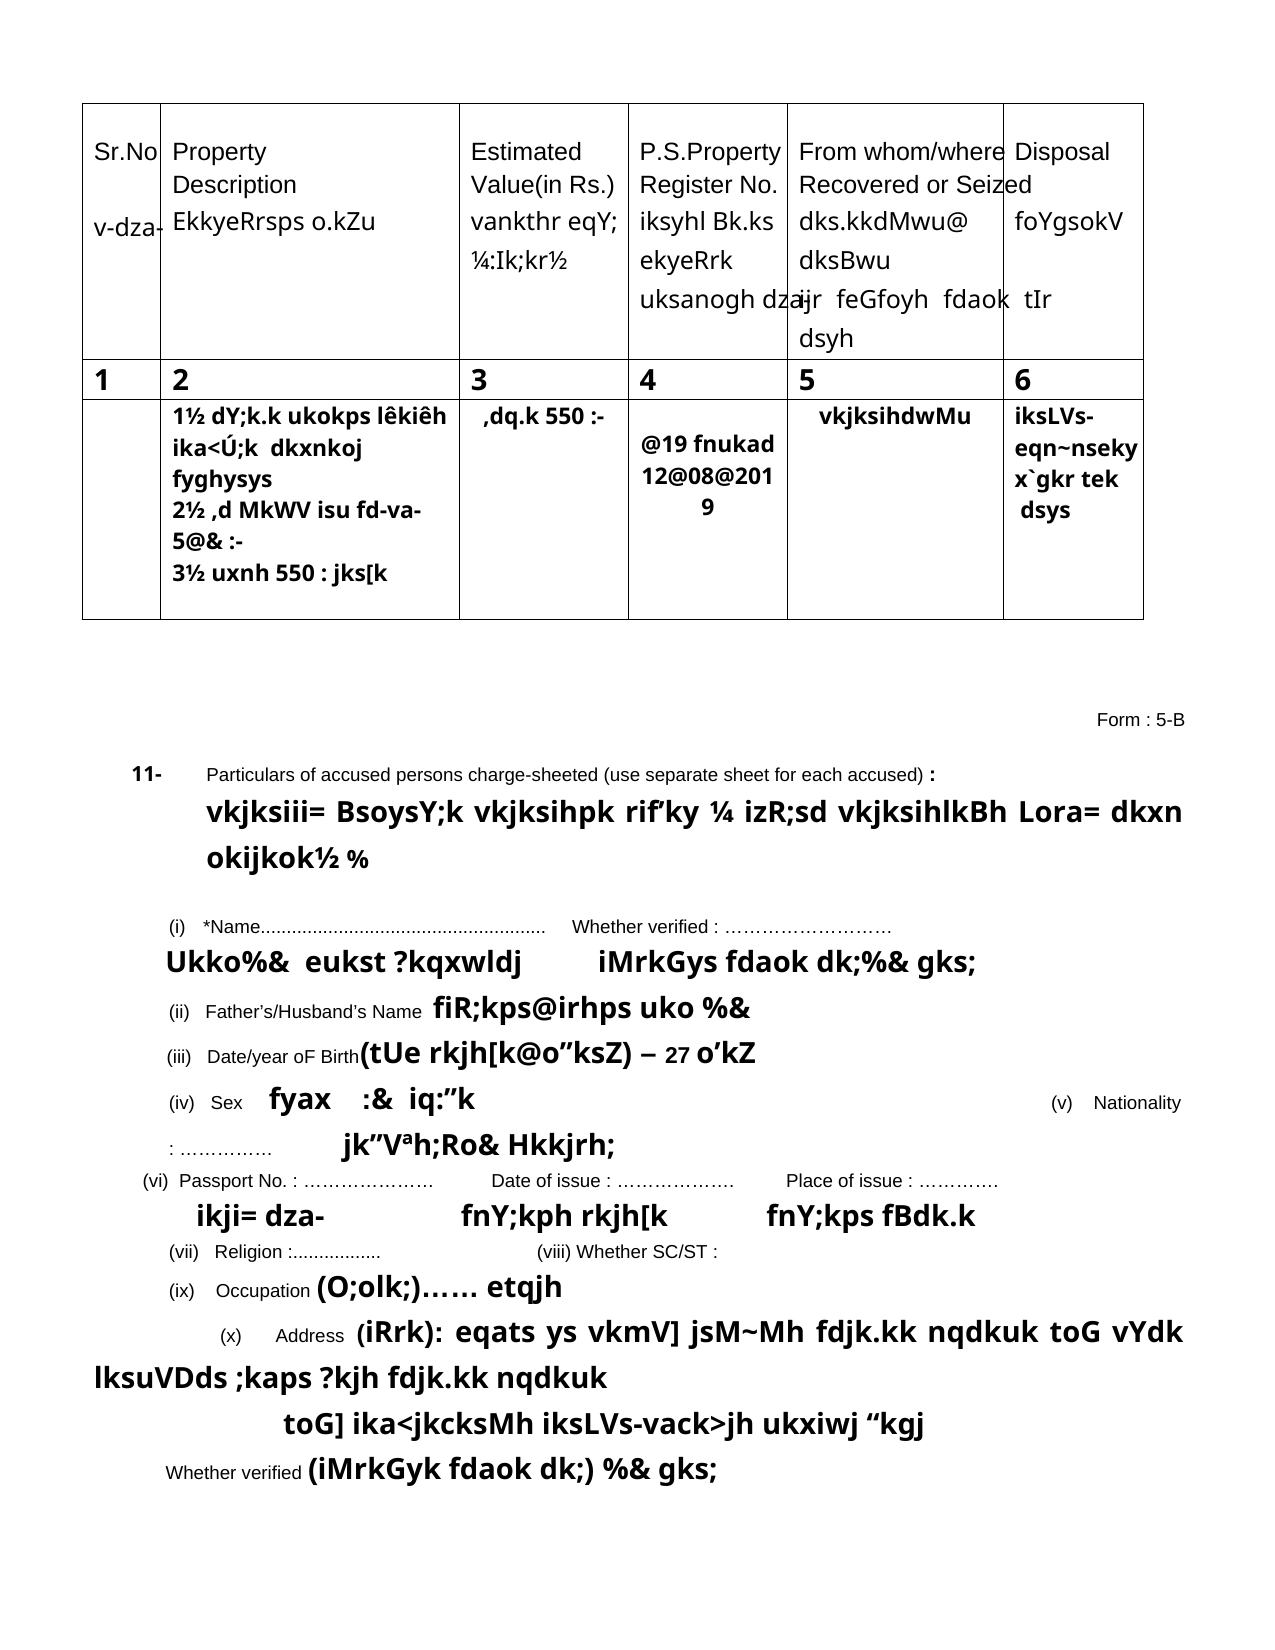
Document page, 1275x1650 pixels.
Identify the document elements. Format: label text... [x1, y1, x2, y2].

table_cell iksLVs- eqn~nseky x`gkr tek dsys [1004, 400, 1143, 619]
table_header Property Description EkkyeRrsps o.kZu [161, 104, 459, 358]
text (ii) Father’s/Husband’s Name fiR;kps@irhps uko %& [94, 987, 1185, 1027]
table_cell @19 fnukad 12@08@2019 [629, 400, 787, 619]
table_cell 1½ dY;k.k ukokps lêkiêh ika<Ú;k dkxnkoj fyghysys 2½ ,d MkWV isu fd-va-5@& :- 3½ uxnh 550 : jks[k [161, 400, 459, 619]
table_cell 2 [161, 360, 459, 399]
table_cell 6 [1004, 360, 1143, 399]
text toG] ika<jkcksMh iksLVs-vack>jh ukxiwj “kgj [94, 1403, 1185, 1443]
table_header Sr.No v-dza- [83, 104, 160, 358]
text Whether verified (iMrkGyk fdaok dk;) %& gks; [94, 1448, 1185, 1488]
text (vi) Passport No. : ………………… Date of issue : ………………. Place of issue : …………. [94, 1169, 1185, 1191]
table_cell 4 [629, 360, 787, 399]
table_cell 1 [83, 360, 160, 399]
text vkjksiii= BsoysY;k vkjksihpk rif’ky ¼ izR;sd vkjksihlkBh Lora= dkxn okijkok½ % [206, 791, 1185, 877]
table_cell 3 [460, 360, 628, 399]
table_cell ,dq.k 550 :- [460, 400, 628, 619]
text (iv) Sex fyax :& iq:”k (v) Nationality : …………… jk”Vªh;Ro& Hkkjrh; [169, 1078, 1185, 1164]
table_cell vkjksihdwMu [788, 400, 1003, 619]
table_header Disposal foYgsokV [1004, 104, 1143, 358]
text Ukko%& eukst ?kqxwldj iMrkGys fdaok dk;%& gks; [94, 941, 1185, 981]
list Particulars of accused persons charge-sheeted (use separate sheet for each accused) : [131, 759, 1185, 787]
table_header From whom/where Recovered or Seized dks.kkdMwu@ dksBwu ijr feGfoyh fdaok tIr dsyh [788, 104, 1003, 358]
text (i) *Name....................................................... Whether verified : ……………………… [169, 916, 1185, 937]
table_header P.S.Property Register No. iksyhl Bk.ks ekyeRrk uksanogh dza- [629, 104, 787, 358]
text (iii) Date/year oF Birth(tUe rkjh[k@o”ksZ) – 27 o’kZ [94, 1033, 1185, 1072]
text (ix) Occupation (O;olk;)…… etqjh [94, 1266, 1185, 1306]
table_header Estimated Value(in Rs.) vankthr eqY; ¼:Ik;kr½ [460, 104, 628, 358]
text (vii) Religion :................. (viii) Whether SC/ST : [94, 1241, 1185, 1262]
table_cell [83, 400, 160, 619]
table_cell 5 [788, 360, 1003, 399]
text (x) Address (iRrk): eqats ys vkmV] jsM~Mh fdjk.kk nqdkuk toG vYdk lksuVDds ;kaps ?kjh fdjk.kk nqdkuk [94, 1312, 1185, 1397]
text ikji= dza- fnY;kph rkjh[k fnY;kps fBdk.k [94, 1195, 1185, 1235]
text Form : 5-B [94, 709, 1185, 731]
